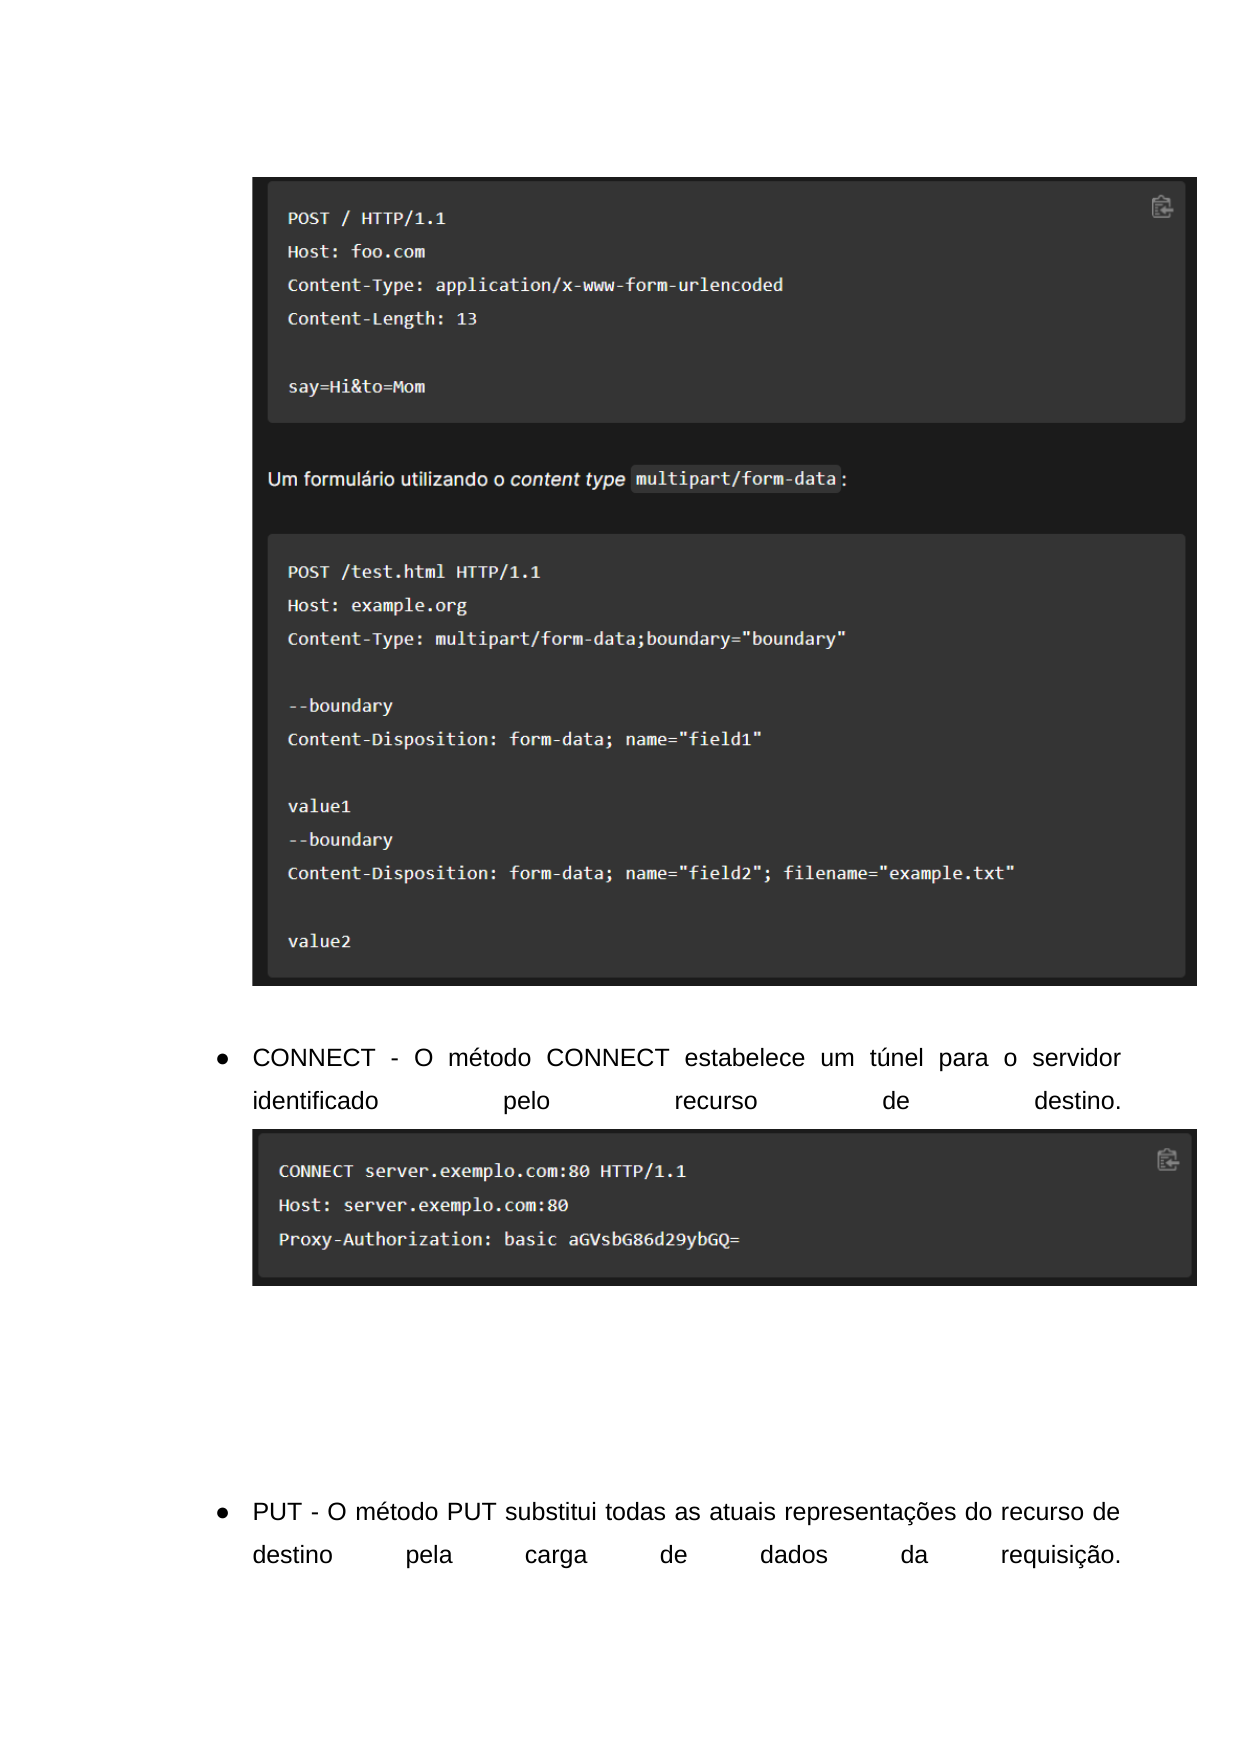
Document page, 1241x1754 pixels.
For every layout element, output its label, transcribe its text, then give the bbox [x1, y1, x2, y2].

picture [252, 177, 1197, 986]
picture [252, 1129, 1197, 1286]
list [215, 1497, 1122, 1569]
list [215, 177, 1122, 1029]
